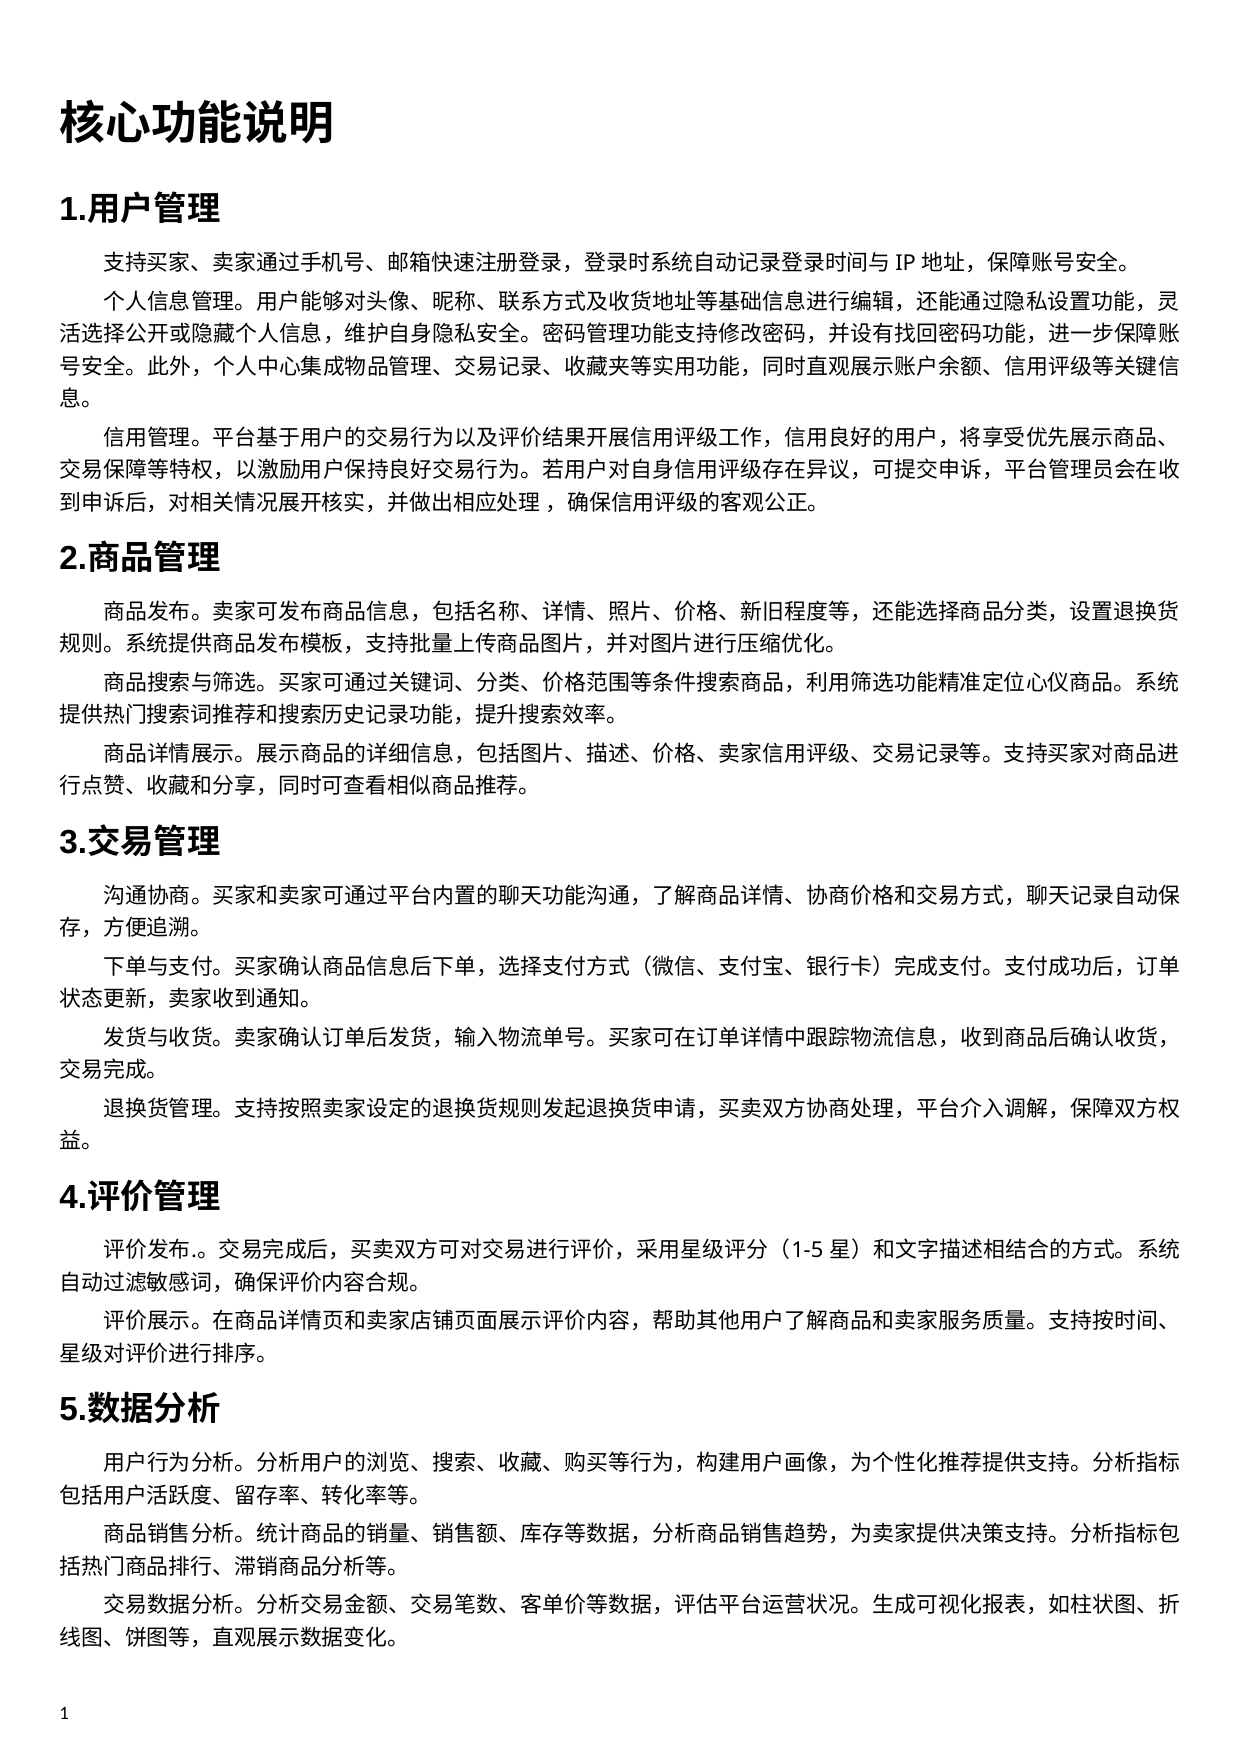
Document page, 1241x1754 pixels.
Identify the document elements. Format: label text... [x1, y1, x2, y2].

subtitle 5.数据分析 [59, 1374, 1181, 1439]
text 信用管理。平台基于用户的交易行为以及评价结果开展信用评级工作，信用良好的用户，将享受优先展示商品、交易保障等特权，以激励用户保持良好交易行为。若用户对自身信用评级存在异议，可提交申诉，平台管理员会在收到申诉后，对相关情况展开核实，并做出相应处理 ，确保信用评级的客观公正。 [59, 419, 1181, 517]
text 下单与支付。买家确认商品信息后下单，选择支付方式（微信、支付宝、银行卡）完成支付。支付成功后，订单状态更新，卖家收到通知。 [59, 948, 1181, 1013]
text 交易数据分析。分析交易金额、交易笔数、客单价等数据，评估平台运营状况。生成可视化报表，如柱状图、折线图、饼图等，直观展示数据变化。 [59, 1587, 1181, 1652]
text 用户行为分析。分析用户的浏览、搜索、收藏、购买等行为，构建用户画像，为个性化推荐提供支持。分析指标包括用户活跃度、留存率、转化率等。 [59, 1445, 1181, 1510]
text 支持买家、卖家通过手机号、邮箱快速注册登录，登录时系统自动记录登录时间与 IP 地址，保障账号安全。 [59, 245, 1181, 277]
subtitle 3.交易管理 [59, 806, 1181, 871]
text 评价发布.。交易完成后，买卖双方可对交易进行评价，采用星级评分（1-5 星）和文字描述相结合的方式。系统自动过滤敏感词，确保评价内容合规。 [59, 1232, 1181, 1297]
text 退换货管理。支持按照卖家设定的退换货规则发起退换货申请，买卖双方协商处理，平台介入调解，保障双方权益。 [59, 1090, 1181, 1155]
subtitle 核心功能说明 [59, 70, 1181, 168]
subtitle 4.评价管理 [59, 1161, 1181, 1226]
text 评价展示。在商品详情页和卖家店铺页面展示评价内容，帮助其他用户了解商品和卖家服务质量。支持按时间、星级对评价进行排序。 [59, 1303, 1181, 1368]
text 商品详情展示。展示商品的详细信息，包括图片、描述、价格、卖家信用评级、交易记录等。支持买家对商品进行点赞、收藏和分享，同时可查看相似商品推荐。 [59, 735, 1181, 800]
text 商品发布。卖家可发布商品信息，包括名称、详情、照片、价格、新旧程度等，还能选择商品分类，设置退换货规则。系统提供商品发布模板，支持批量上传商品图片，并对图片进行压缩优化。 [59, 593, 1181, 658]
text 沟通协商。买家和卖家可通过平台内置的聊天功能沟通，了解商品详情、协商价格和交易方式，聊天记录自动保存，方便追溯。 [59, 877, 1181, 942]
subtitle 1.用户管理 [59, 174, 1181, 239]
text 商品搜索与筛选。买家可通过关键词、分类、价格范围等条件搜索商品，利用筛选功能精准定位心仪商品。系统提供热门搜索词推荐和搜索历史记录功能，提升搜索效率。 [59, 664, 1181, 729]
text 个人信息管理。用户能够对头像、昵称、联系方式及收货地址等基础信息进行编辑，还能通过隐私设置功能，灵活选择公开或隐藏个人信息，维护自身隐私安全。密码管理功能支持修改密码，并设有找回密码功能，进一步保障账号安全。此外，个人中心集成物品管理、交易记录、收藏夹等实用功能，同时直观展示账户余额、信用评级等关键信息。 [59, 283, 1181, 413]
subtitle 2.商品管理 [59, 523, 1181, 588]
text 商品销售分析。统计商品的销量、销售额、库存等数据，分析商品销售趋势，为卖家提供决策支持。分析指标包括热门商品排行、滞销商品分析等。 [59, 1516, 1181, 1581]
text 发货与收货。卖家确认订单后发货，输入物流单号。买家可在订单详情中跟踪物流信息，收到商品后确认收货，交易完成。 [59, 1019, 1181, 1084]
